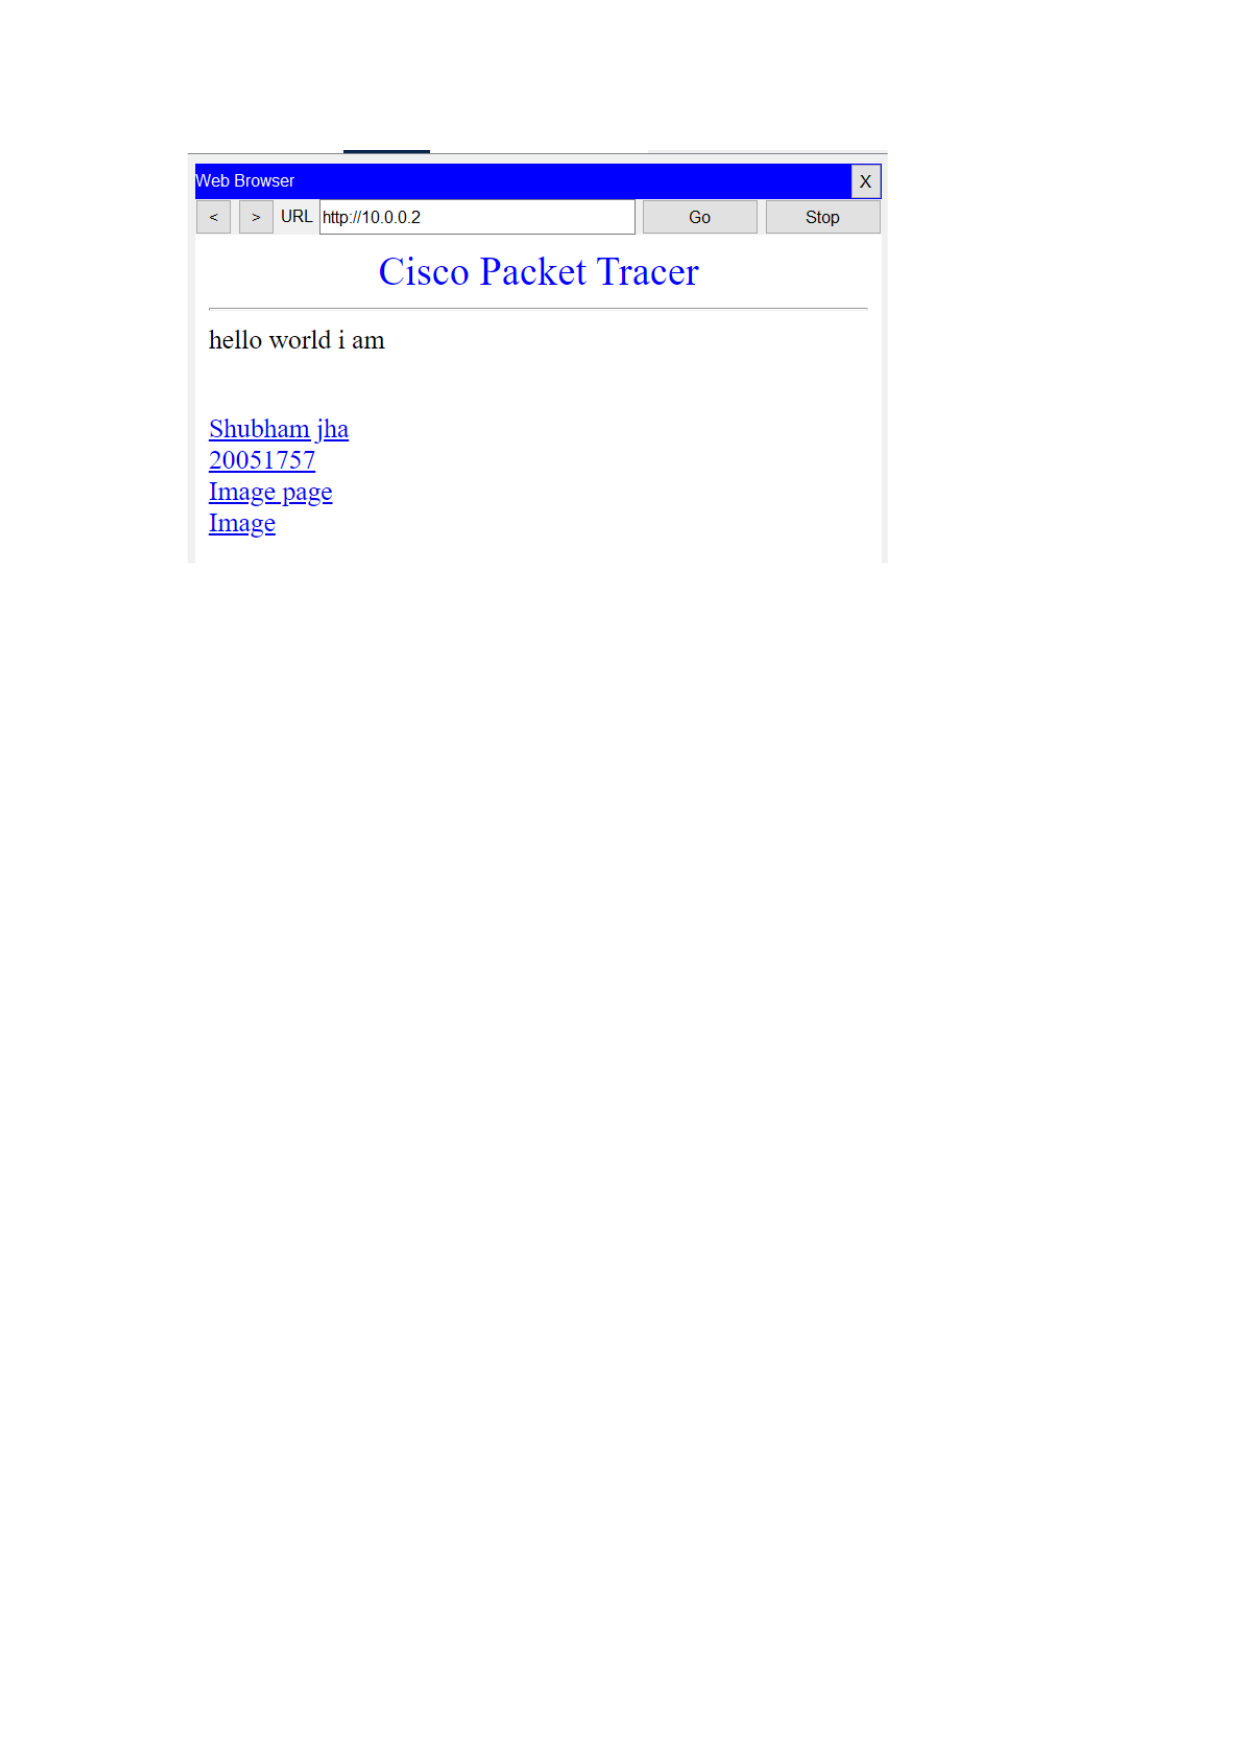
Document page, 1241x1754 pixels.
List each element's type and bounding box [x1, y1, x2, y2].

picture [187, 150, 888, 563]
